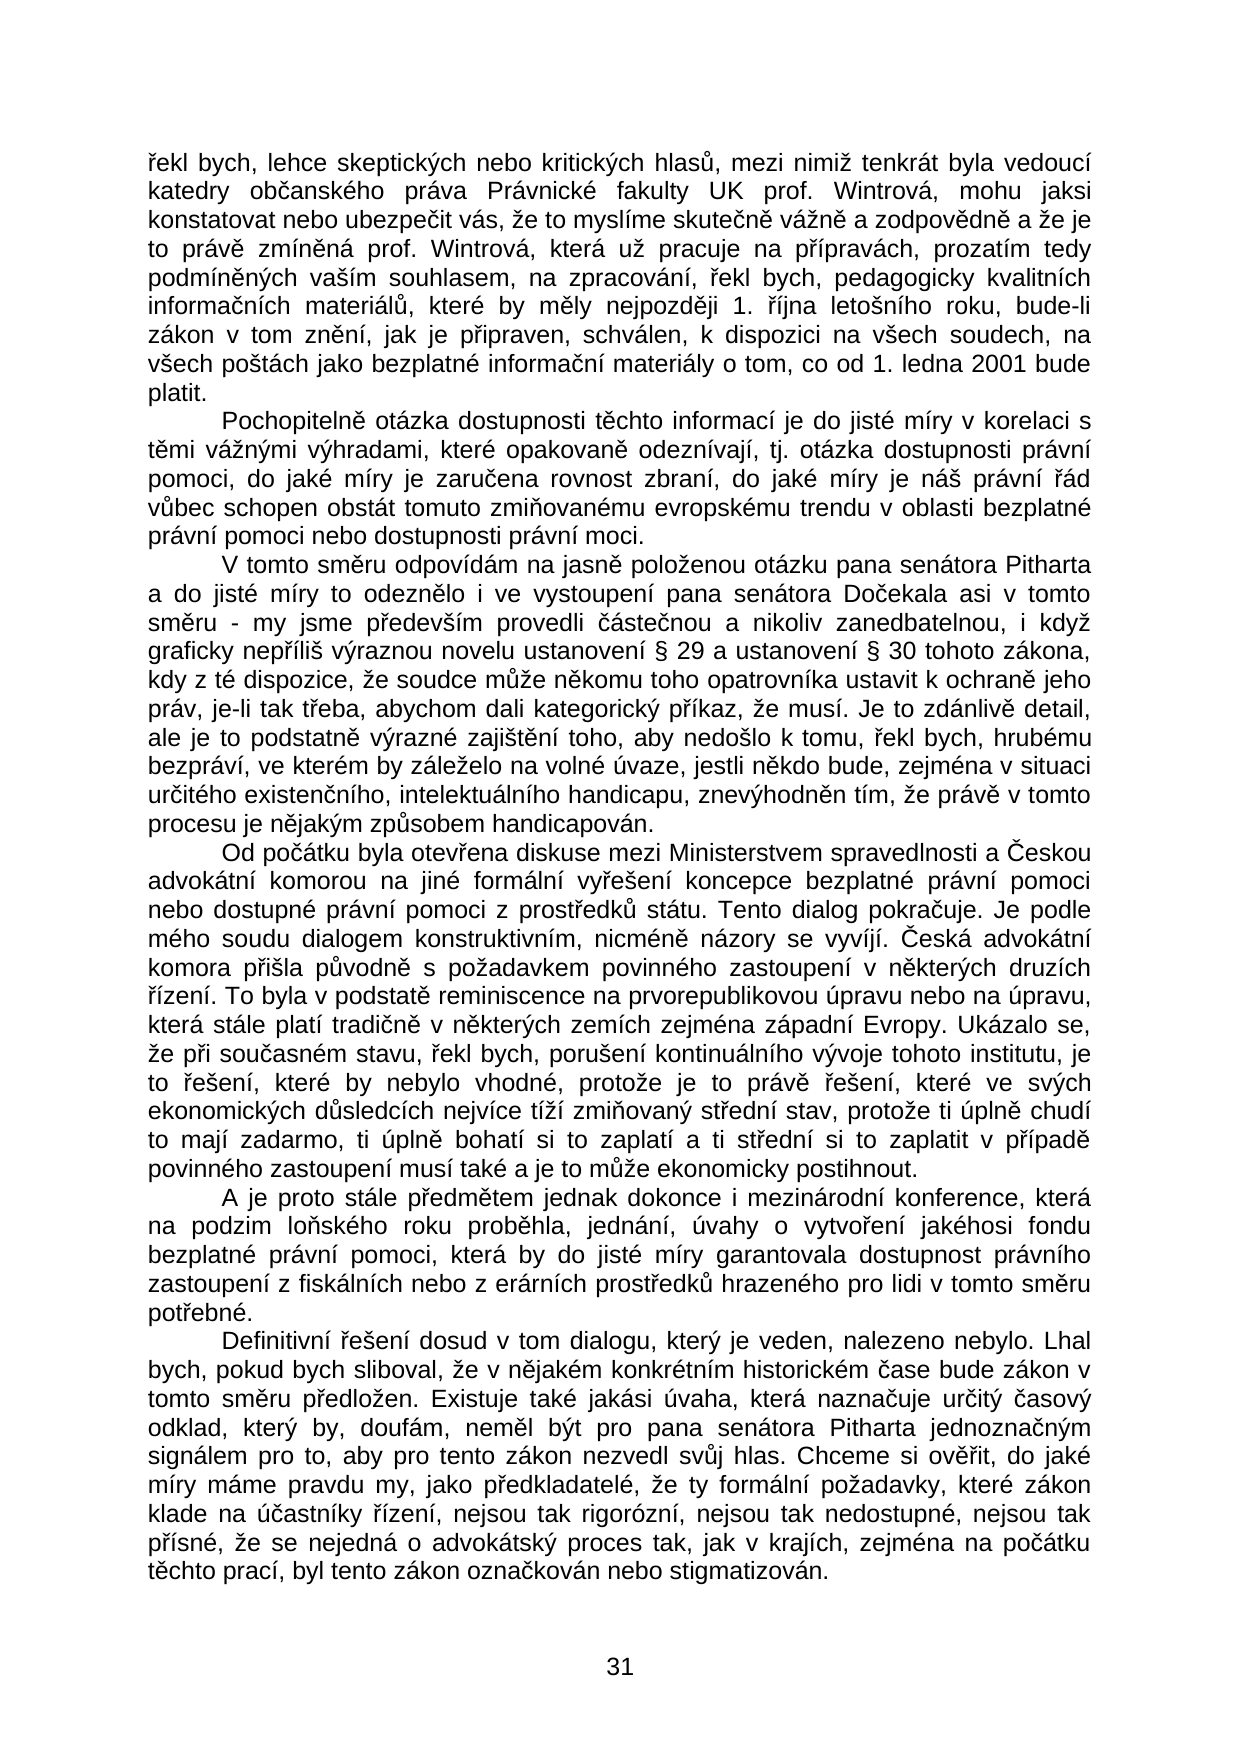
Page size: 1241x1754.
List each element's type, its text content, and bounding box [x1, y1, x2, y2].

text Od počátku byla otevřena diskuse mezi Ministerstvem spravedlnosti a Českou advokátní komorou na jiné formální vyřešení koncepce bezplatné právní pomoci nebo dostupné právní pomoci z prostředků státu. Tento dialog pokračuje. Je podle mého soudu dialogem konstruktivním, nicméně názory se vyvíjí. Česká advokátní komora přišla původně s požadavkem povinného zastoupení v některých druzích řízení. To byla v podstatě reminiscence na prvorepublikovou úpravu nebo na úpravu, která stále platí tradičně v některých zemích zejména západní Evropy. Ukázalo se, že při současném stavu, řekl bych, porušení kontinuálního vývoje tohoto institutu, je to řešení, které by nebylo vhodné, protože je to právě řešení, které ve svých ekonomických důsledcích nejvíce tíží zmiňovaný střední stav, protože ti úplně chudí to mají zadarmo, ti úplně bohatí si to zaplatí a ti střední si to zaplatit v případě povinného zastoupení musí také a je to může ekonomicky postihnout. [148, 838, 1093, 1183]
text Pochopitelně otázka dostupnosti těchto informací je do jisté míry v korelaci s těmi vážnými výhradami, které opakovaně odeznívají, tj. otázka dostupnosti právní pomoci, do jaké míry je zaručena rovnost zbraní, do jaké míry je náš právní řád vůbec schopen obstát tomuto zmiňovanému evropskému trendu v oblasti bezplatné právní pomoci nebo dostupnosti právní moci. [148, 406, 1093, 550]
text A je proto stále předmětem jednak dokonce i mezinárodní konference, která na podzim loňského roku proběhla, jednání, úvahy o vytvoření jakéhosi fondu bezplatné právní pomoci, která by do jisté míry garantovala dostupnost právního zastoupení z fiskálních nebo z erárních prostředků hrazeného pro lidi v tomto směru potřebné. [148, 1183, 1093, 1326]
text V tomto směru odpovídám na jasně položenou otázku pana senátora Pitharta a do jisté míry to odeznělo i ve vystoupení pana senátora Dočekala asi v tomto směru - my jsme především provedli částečnou a nikoliv zanedbatelnou, i když graficky nepříliš výraznou novelu ustanovení § ustanovení § 30 tohoto zákona, kdy z té dispozice, že soudce může někomu toho opatrovníka ustavit k ochraně jeho práv, je-li tak třeba, abychom dali kategorický příkaz, že musí. Je to zdánlivě detail, ale je to podstatně výrazné zajištění toho, aby nedošlo k tomu, řekl bych, hrubému bezpráví, ve kterém by záleželo na volné úvaze, jestli někdo bude, zejména v situaci určitého existenčního, intelektuálního handicapu, znevýhodněn tím, že právě v tomto procesu je nějakým způsobem handicapován. [148, 550, 1093, 838]
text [148, 148, 1093, 406]
text Definitivní řešení dosud v tom dialogu, který je veden, nalezeno nebylo. Lhal bych, pokud bych sliboval, že v nějakém konkrétním historickém čase bude zákon v tomto směru předložen. Existuje také jakási úvaha, která naznačuje určitý časový odklad, který by, doufám, neměl být pro pana senátora Pitharta jednoznačným signálem pro to, aby pro tento zákon nezvedl svůj hlas. Chceme si ověřit, do jaké míry máme pravdu my, jako předkladatelé, že ty formální požadavky, které zákon klade na účastníky řízení, nejsou tak rigorózní, nejsou tak nedostupné, nejsou tak přísné, že se nejedná o advokátský proces tak, jak v krajích, zejména na počátku těchto prací, byl tento zákon označkován nebo stigmatizován. [148, 1326, 1093, 1585]
